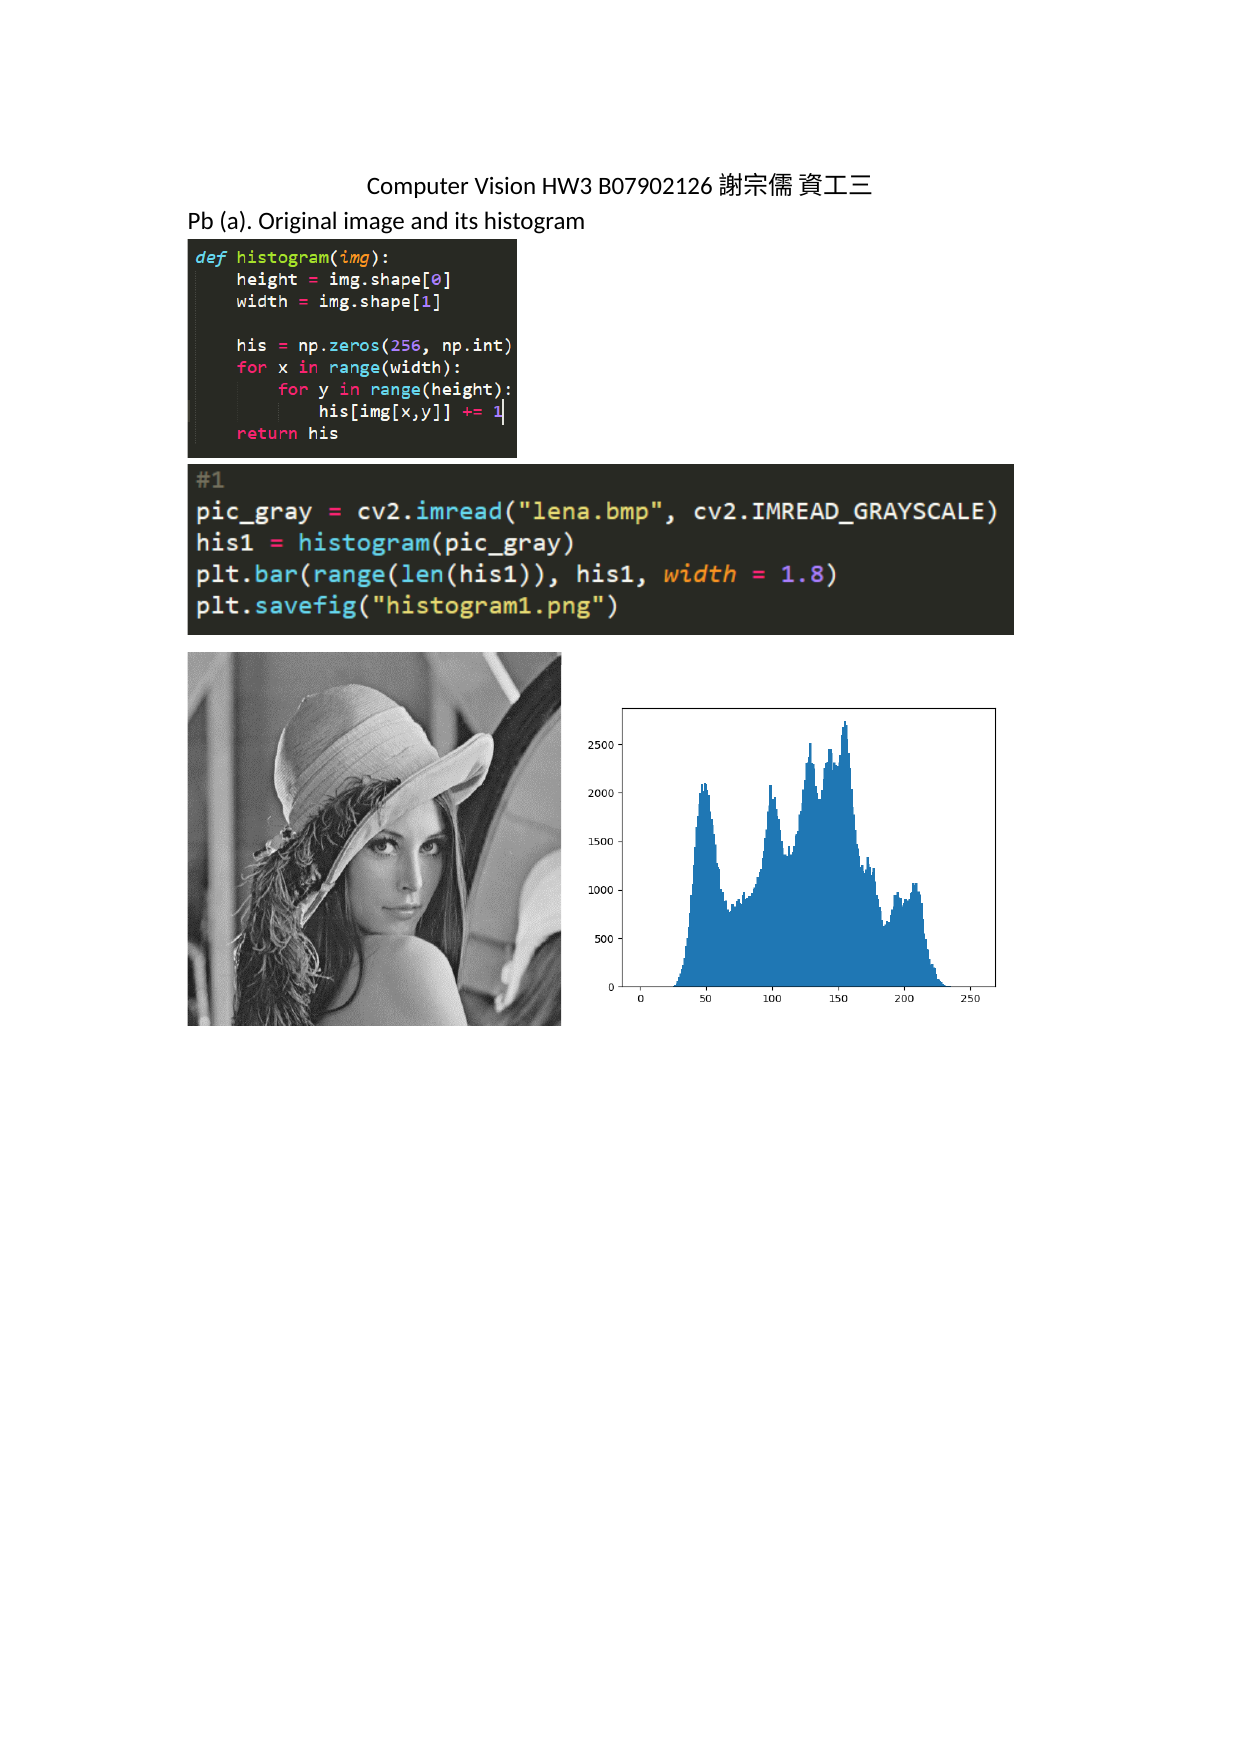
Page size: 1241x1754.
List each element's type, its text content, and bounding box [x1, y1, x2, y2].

picture [187, 239, 517, 458]
text Computer Vision HW3 B07902126謝宗儒 資工三 [187, 164, 1053, 202]
text Pb (a). Original image and its histogram [187, 202, 1053, 239]
picture [187, 464, 1014, 635]
picture [187, 652, 1043, 1026]
